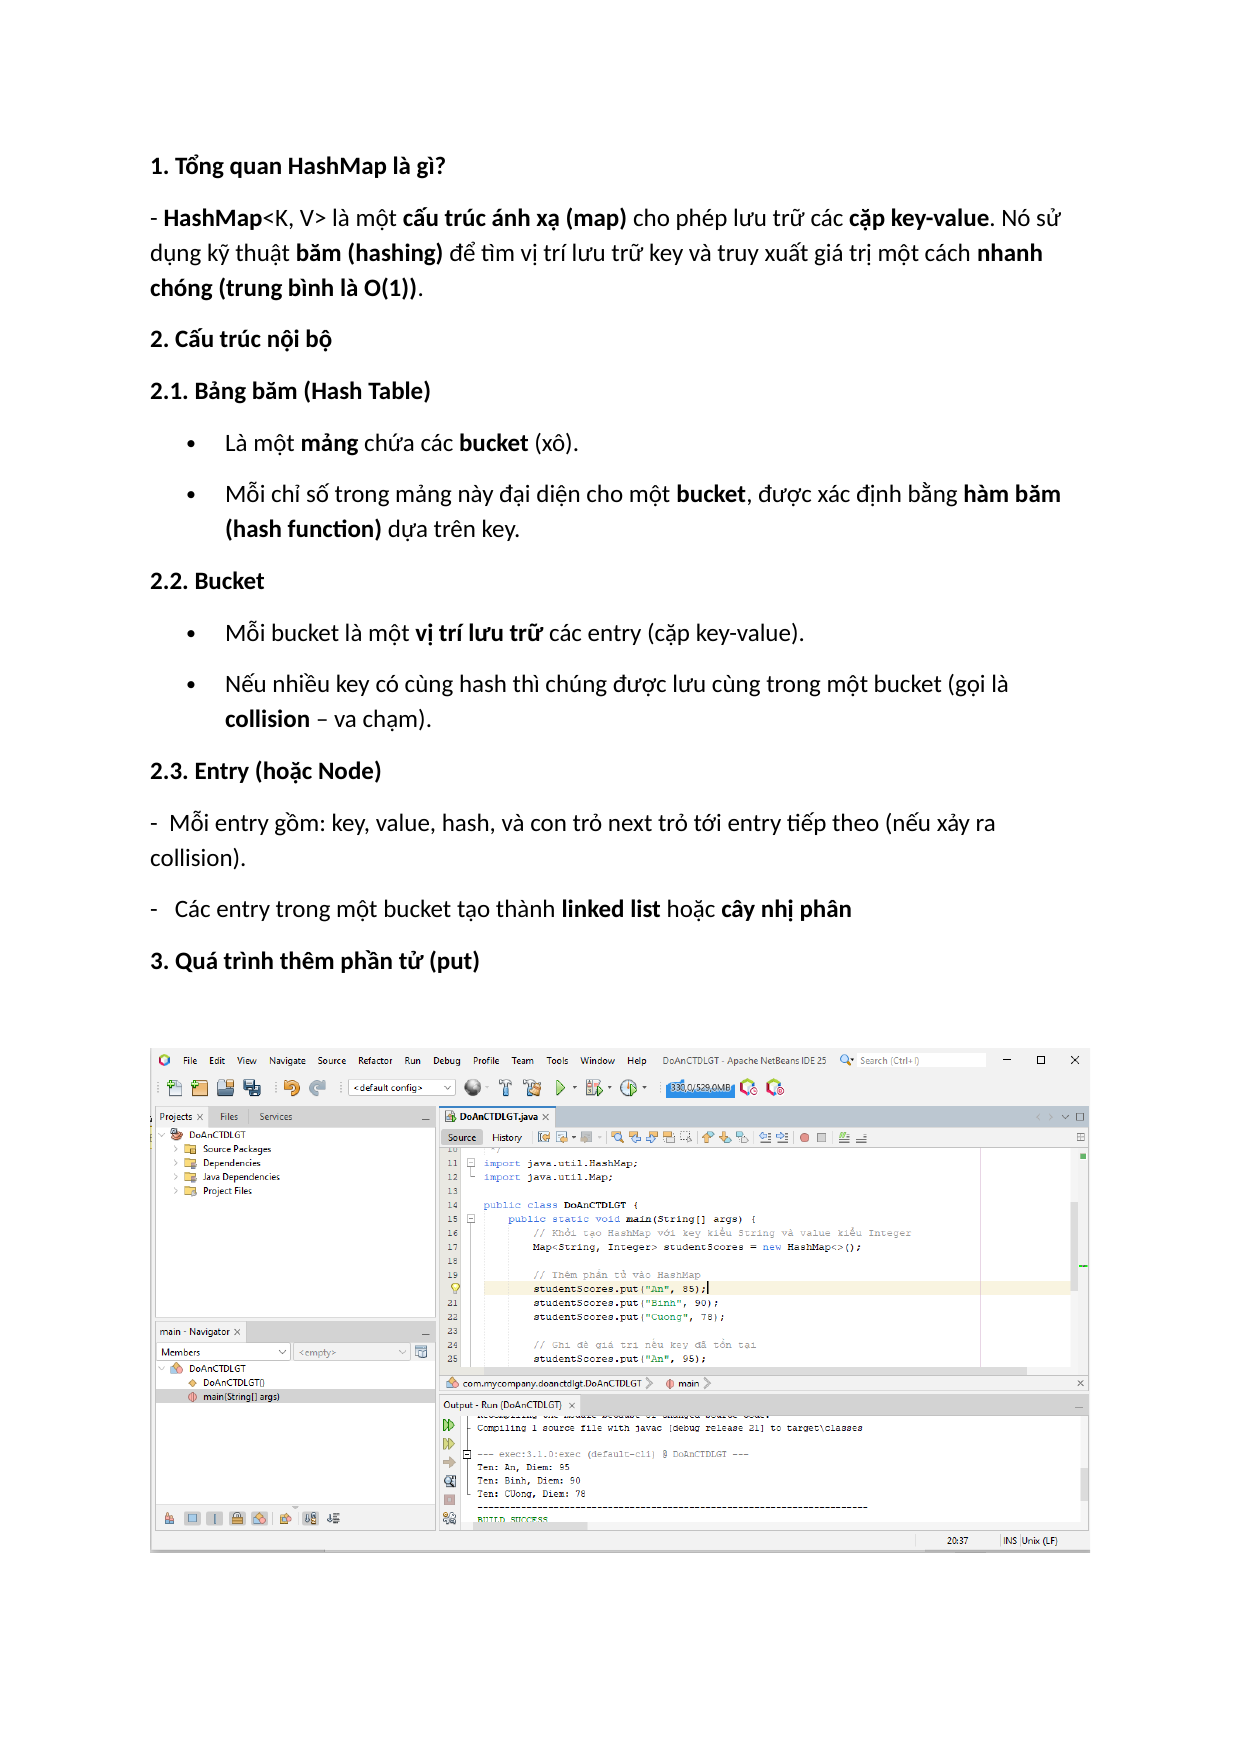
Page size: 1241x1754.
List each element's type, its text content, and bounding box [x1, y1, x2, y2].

text 3. Quá trình thêm phần tử (put) [150, 945, 1090, 976]
text 2.2. Bucket [150, 565, 1090, 596]
text - Các entry trong một bucket tạo thành linked list hoặc cây nhị phân [150, 893, 1090, 924]
list Mỗi chỉ số trong mảng này đại diện cho một bucket, được xác định bằng hàm băm (hash function) dựa trên key. [187, 478, 1090, 544]
text 2.1. Bảng băm (Hash Table) [150, 375, 1090, 406]
list Nếu nhiều key có cùng hash thì chúng được lưu cùng trong một bucket (gọi là collision – va chạm). [187, 668, 1090, 734]
list Là một mảng chứa các bucket (xô). [187, 427, 1090, 457]
list Mỗi bucket là một vị trí lưu trữ các entry (cặp key-value). [187, 617, 1090, 647]
text 1. Tổng quan HashMap là gì? [150, 150, 1090, 181]
text 2. Cấu trúc nội bộ [150, 323, 1090, 354]
picture [150, 1048, 1091, 1553]
text - HashMap<K, V> là một cấu trúc ánh xạ (map) cho phép lưu trữ các cặp key-value. Nó sử dụng kỹ thuật băm (hashing) để tìm vị trí lưu trữ key và truy xuất giá trị một cách nhanh chóng (trung bình là O(1)). [150, 202, 1090, 302]
text 2.3. Entry (hoặc Node) [150, 755, 1090, 786]
text - Mỗi entry gồm: key, value, hash, và con trỏ next trỏ tới entry tiếp theo (nếu xảy ra collision). [150, 807, 1090, 872]
